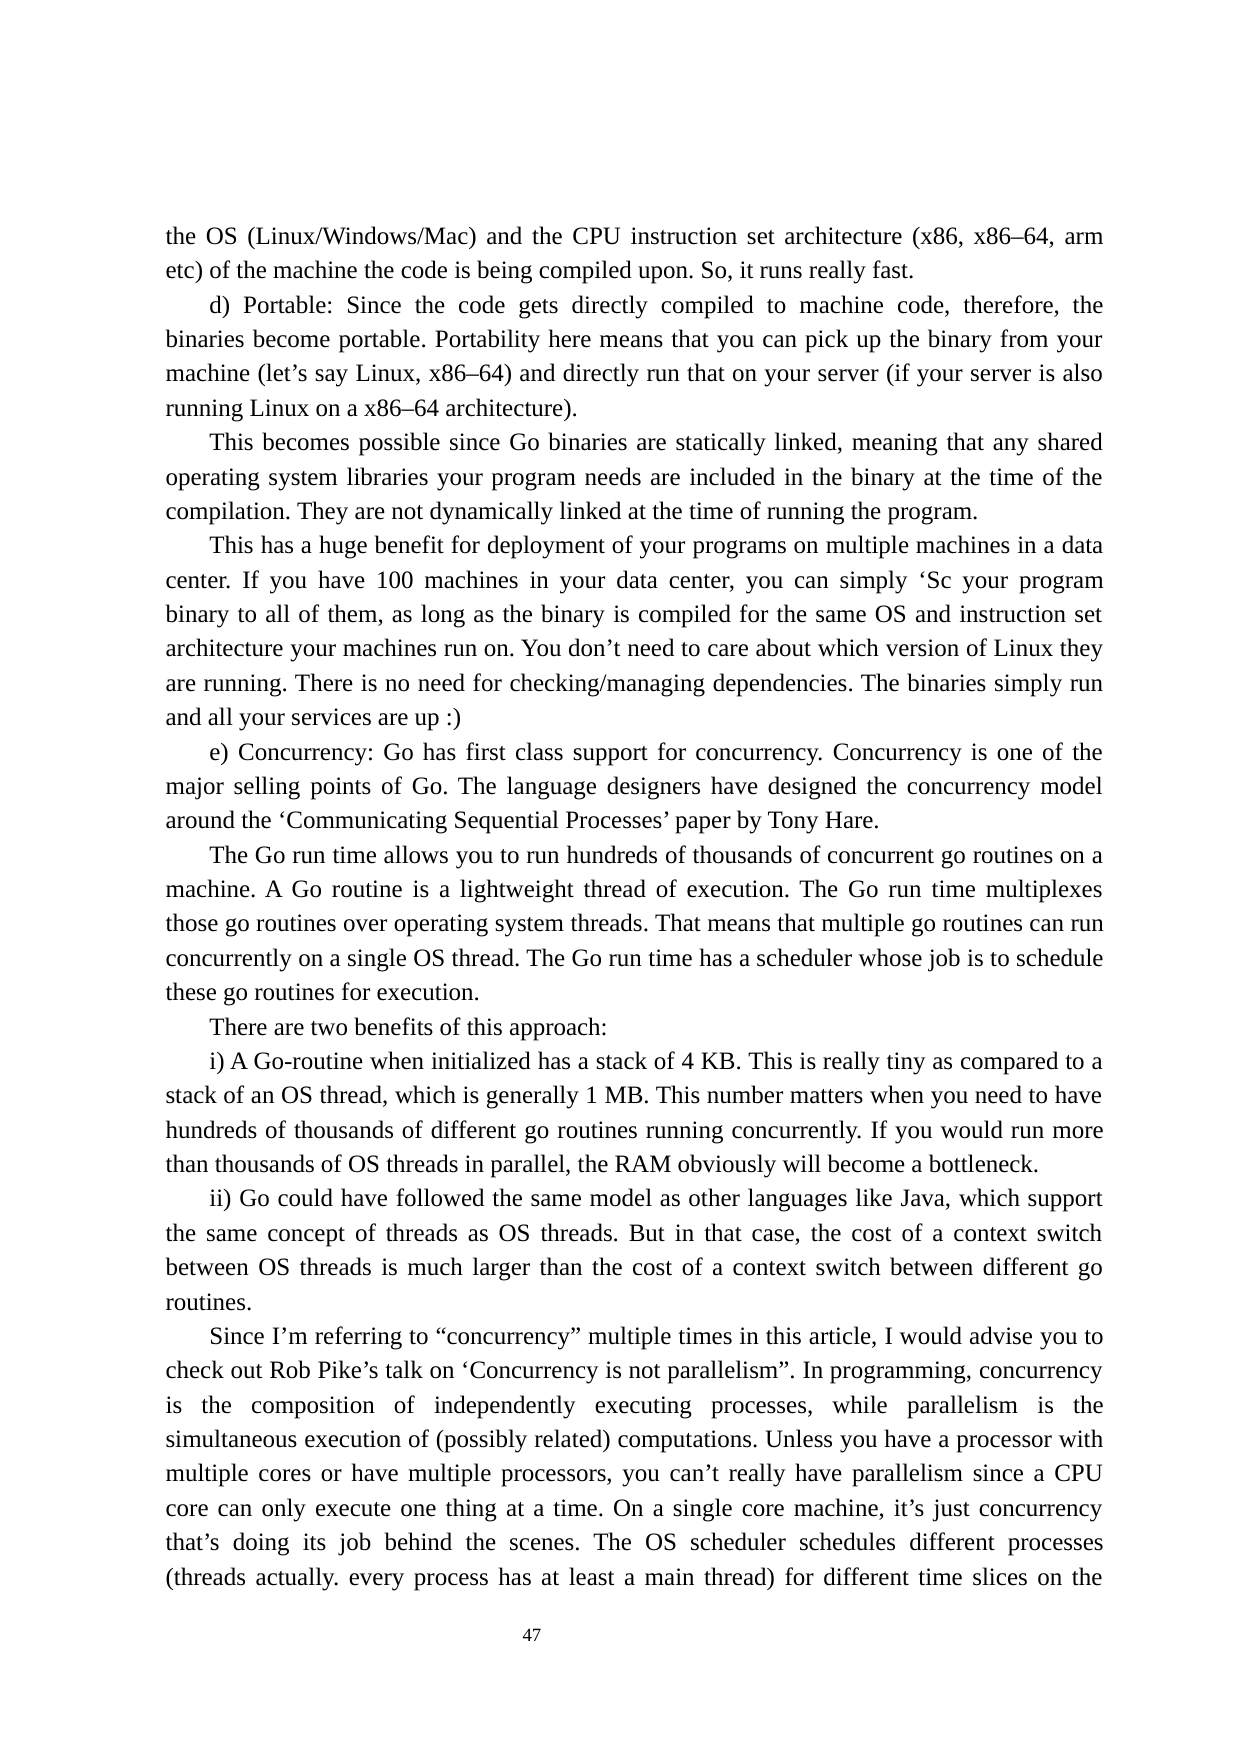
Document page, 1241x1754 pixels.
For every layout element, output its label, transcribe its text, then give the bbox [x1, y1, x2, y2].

list There are two benefits of this approach: [165, 1009, 1104, 1043]
list ii) Go could have followed the same model as other languages like Java, which support the same concept of threads as OS threads. But in that case, the cost of a context switch between OS threads is much larger than the cost of a context switch between different go routines. [165, 1181, 1104, 1318]
list e) Concurrency: Go has first class support for concurrency. Concurrency is one of the major selling points of Go. The language designers have designed the concurrency model around the ‘Communicating Sequential Processes’ paper by Tony Hare. [165, 734, 1104, 837]
list This has a huge benefit for deployment of your programs on multiple machines in a data center. If you have 100 machines in your data center, you can simply ‘Sc your program binary to all of them, as long as the binary is compiled for the same OS and instruction set architecture your machines run on. You don’t need to care about which version of Linux they are running. There is no need for checking/managing dependencies. The binaries simply run and all your services are up :) [165, 528, 1104, 734]
list d) Portable: Since the code gets directly compiled to machine code, therefore, the binaries become portable. Portability here means that you can pick up the binary from your machine (let’s say Linux, x86–64) and directly run that on your server (if your server is also running Linux on a x86–64 architecture). [165, 287, 1104, 424]
list This becomes possible since Go binaries are statically linked, meaning that any shared operating system libraries your program needs are included in the binary at the time of the compilation. They are not dynamically linked at the time of running the program. [165, 424, 1104, 528]
list i) A Go-routine when initialized has a stack of 4 KB. This is really tiny as compared to a stack of an OS thread, which is generally 1 MB. This number matters when you need to have hundreds of thousands of different go routines running concurrently. If you would run more than thousands of OS threads in parallel, the RAM obviously will become a bottleneck. [165, 1043, 1104, 1181]
list The Go run time allows you to run hundreds of thousands of concurrent go routines on a machine. A Go routine is a lightweight thread of execution. The Go run time multiplexes those go routines over operating system threads. That means that multiple go routines can run concurrently on a single OS thread. The Go run time has a scheduler whose job is to schedule these go routines for execution. [165, 837, 1104, 1009]
